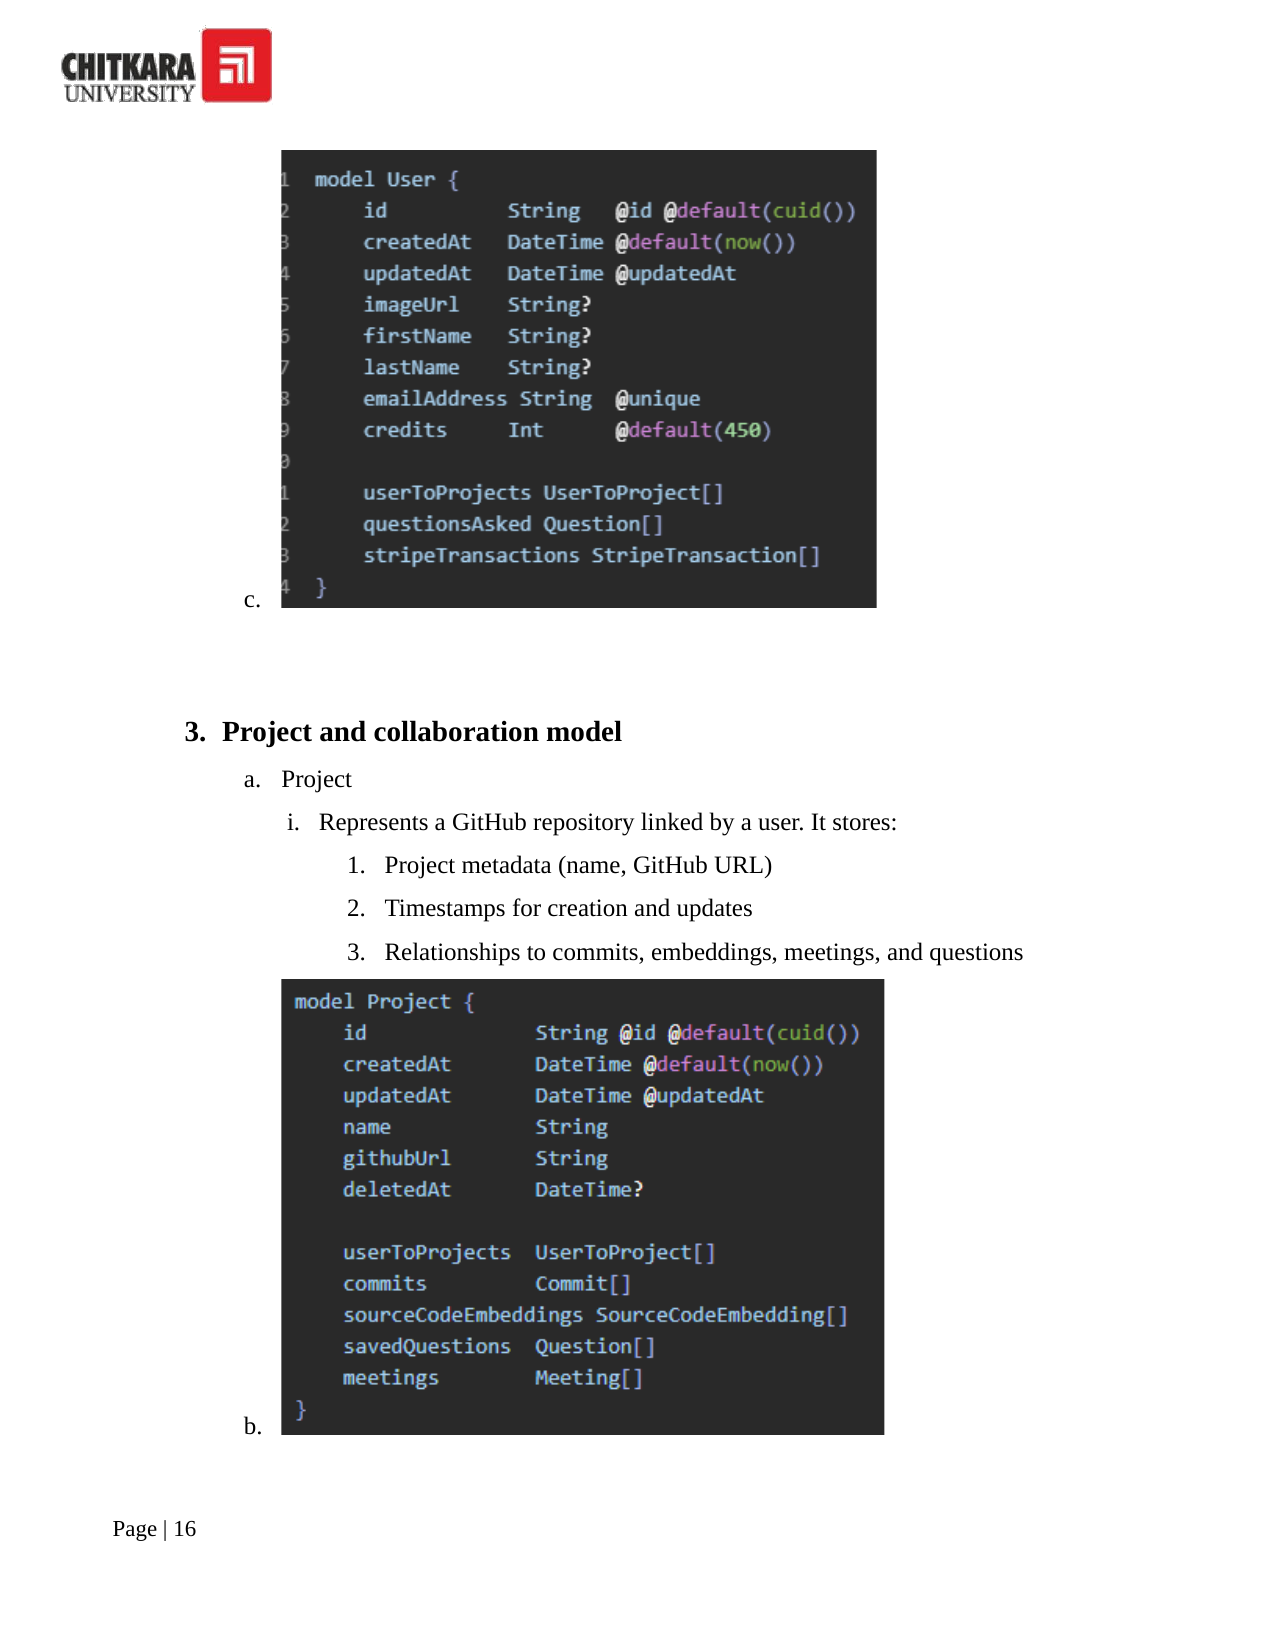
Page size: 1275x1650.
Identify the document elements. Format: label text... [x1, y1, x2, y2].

list Project and collaboration model [184, 714, 1162, 747]
picture [281, 150, 877, 608]
picture [61, 25, 273, 105]
list Represents a GitHub repository linked by a user. It stores: [300, 807, 1162, 836]
list Relationships to commits, embeddings, meetings, and questions [347, 937, 1162, 965]
list Timestamps for creation and updates [347, 893, 1162, 922]
list Project metadata (name, GitHub URL) [347, 850, 1162, 879]
picture [281, 979, 885, 1435]
list Project [244, 764, 1162, 793]
